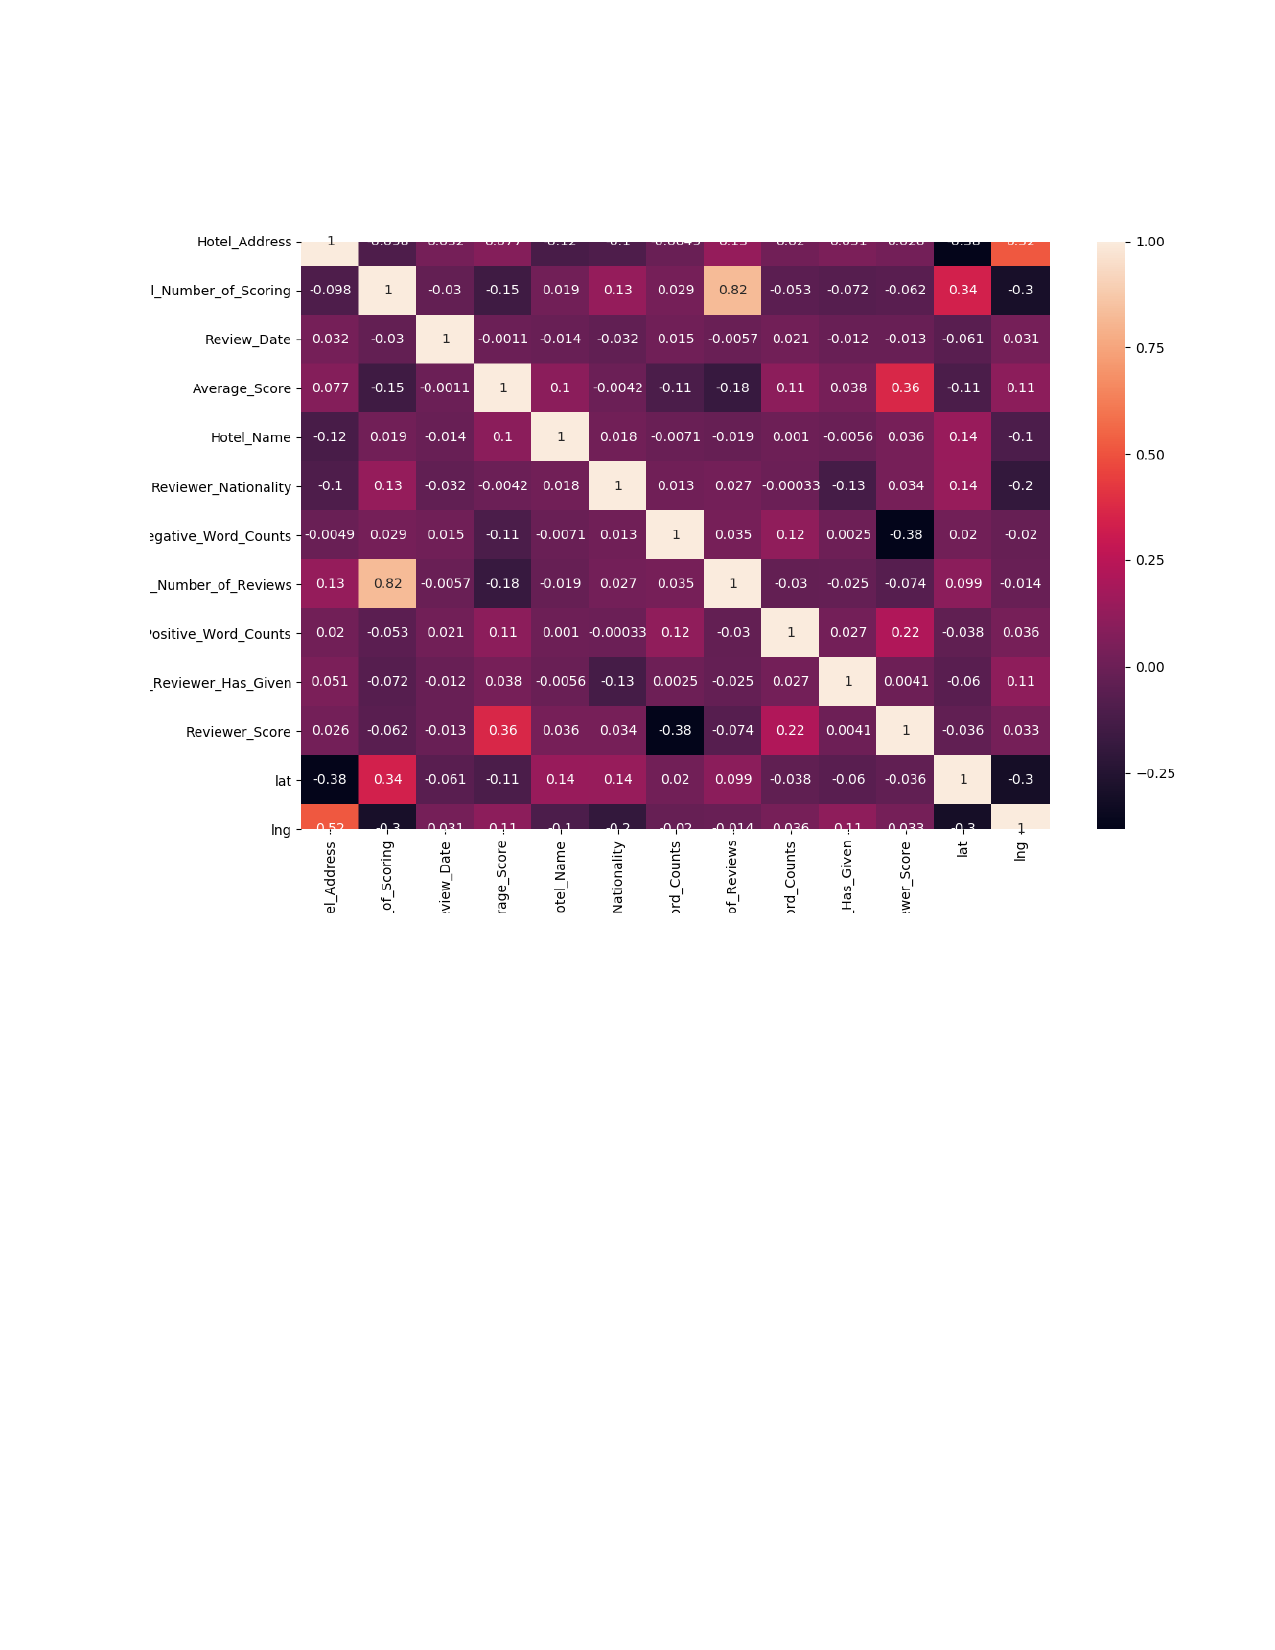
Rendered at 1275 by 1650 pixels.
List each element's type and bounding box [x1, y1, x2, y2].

picture [150, 150, 1275, 913]
